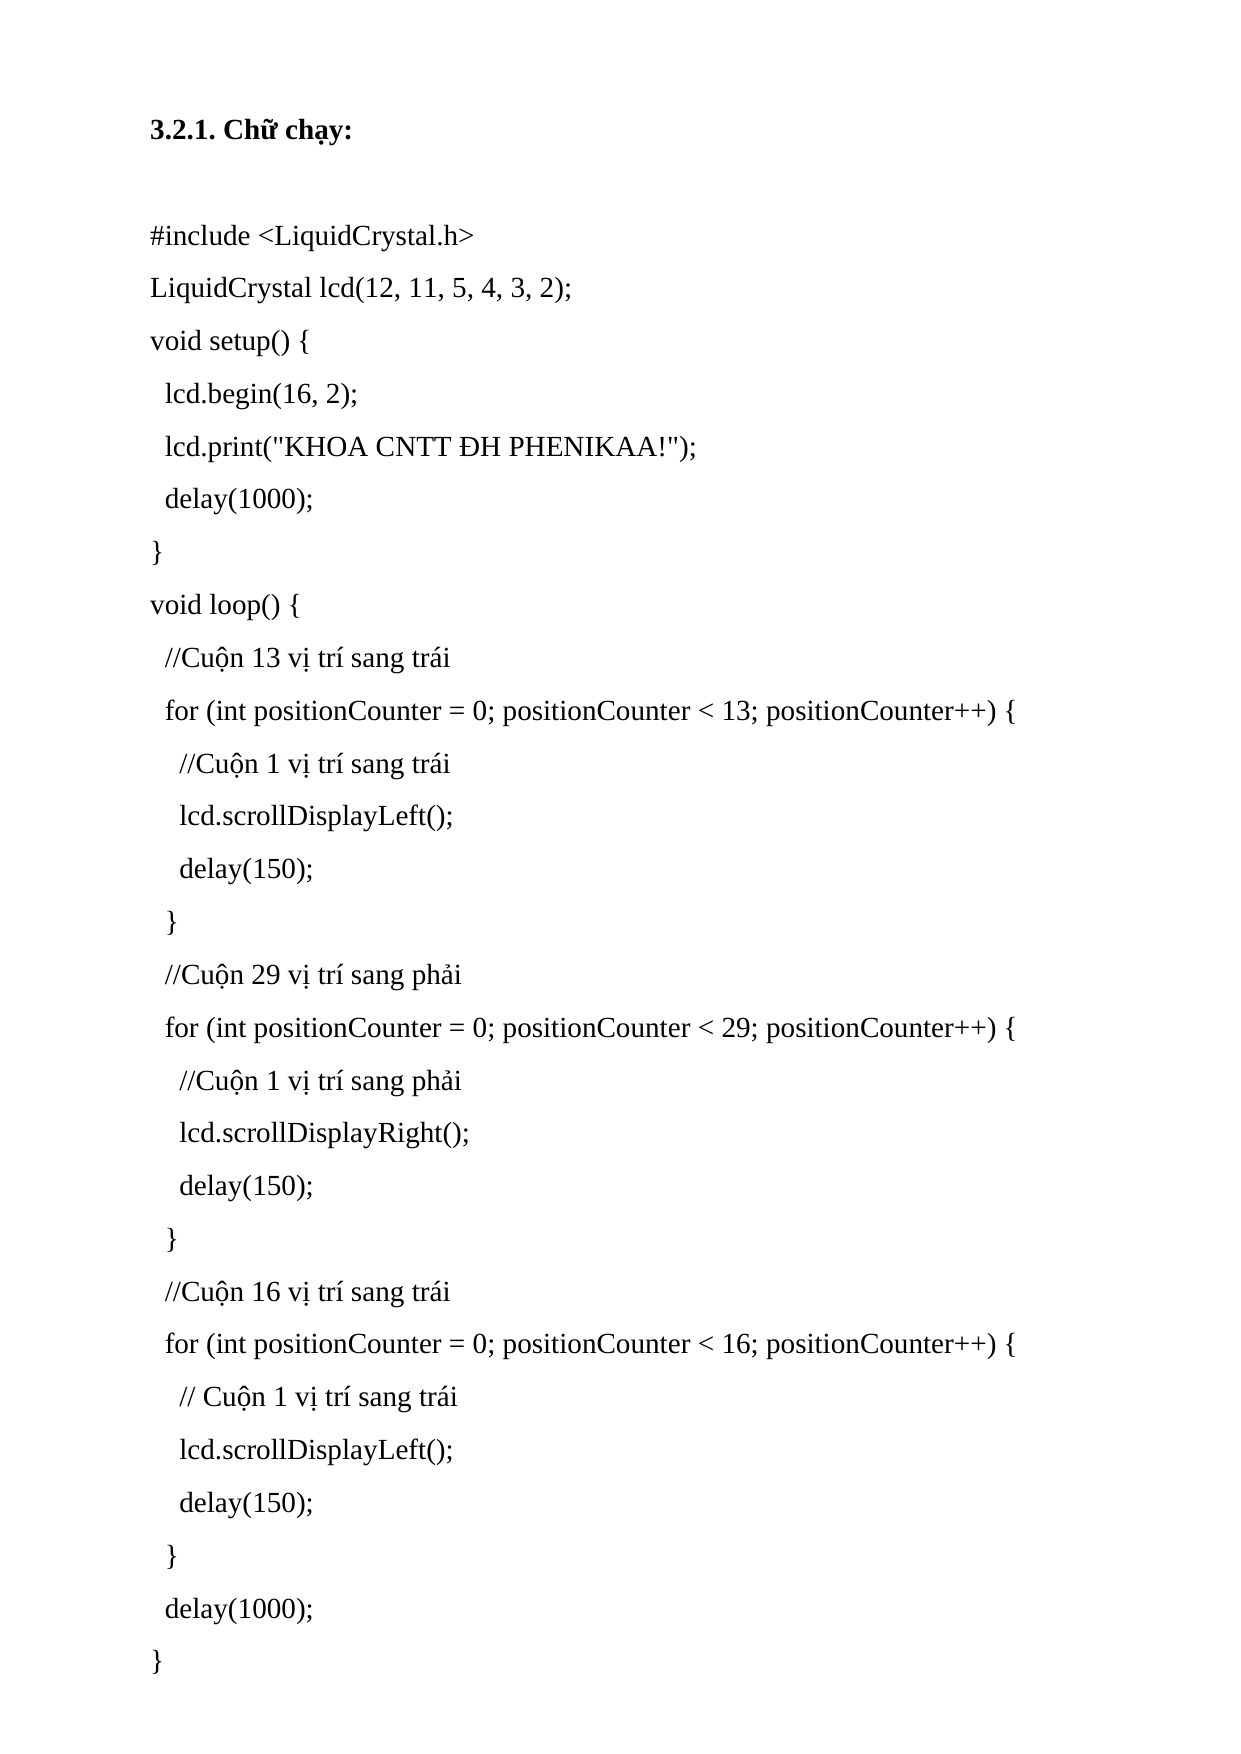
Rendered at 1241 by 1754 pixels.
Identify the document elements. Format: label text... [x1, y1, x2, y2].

text lcd.scrollDisplayRight(); [150, 1115, 1151, 1149]
text delay(1000); [150, 1591, 1151, 1624]
text delay(150); [150, 1485, 1151, 1519]
text #include <LiquidCrystal.h> [150, 218, 1151, 251]
text 3.2.1. Chữ chạy: [150, 112, 1151, 146]
text void setup() { [150, 323, 1151, 357]
text //Cuộn 16 vị trí sang trái [150, 1274, 1151, 1307]
text lcd.scrollDisplayLeft(); [150, 798, 1151, 832]
text delay(1000); [150, 482, 1151, 515]
text //Cuộn 1 vị trí sang trái [150, 746, 1151, 779]
text for (int positionCounter = 0; positionCounter < 29; positionCounter++) { [150, 1010, 1151, 1043]
text void loop() { [150, 587, 1151, 621]
text //Cuộn 13 vị trí sang trái [150, 640, 1151, 674]
text lcd.begin(16, 2); [150, 376, 1151, 409]
text //Cuộn 29 vị trí sang phải [150, 957, 1151, 991]
text for (int positionCounter = 0; positionCounter < 16; positionCounter++) { [150, 1327, 1151, 1360]
text } [150, 1221, 1151, 1254]
text } [150, 904, 1151, 938]
text } [150, 534, 1151, 568]
text lcd.scrollDisplayLeft(); [150, 1432, 1151, 1466]
text } [150, 1643, 1151, 1677]
text delay(150); [150, 1168, 1151, 1202]
text } [150, 1538, 1151, 1571]
text LiquidCrystal lcd(12, 11, 5, 4, 3, 2); [150, 270, 1151, 304]
text lcd.print("KHOA CNTT ĐH PHENIKAA!"); [150, 429, 1151, 462]
text delay(150); [150, 851, 1151, 885]
text //Cuộn 1 vị trí sang phải [150, 1063, 1151, 1096]
text for (int positionCounter = 0; positionCounter < 13; positionCounter++) { [150, 693, 1151, 726]
text // Cuộn 1 vị trí sang trái [150, 1379, 1151, 1413]
